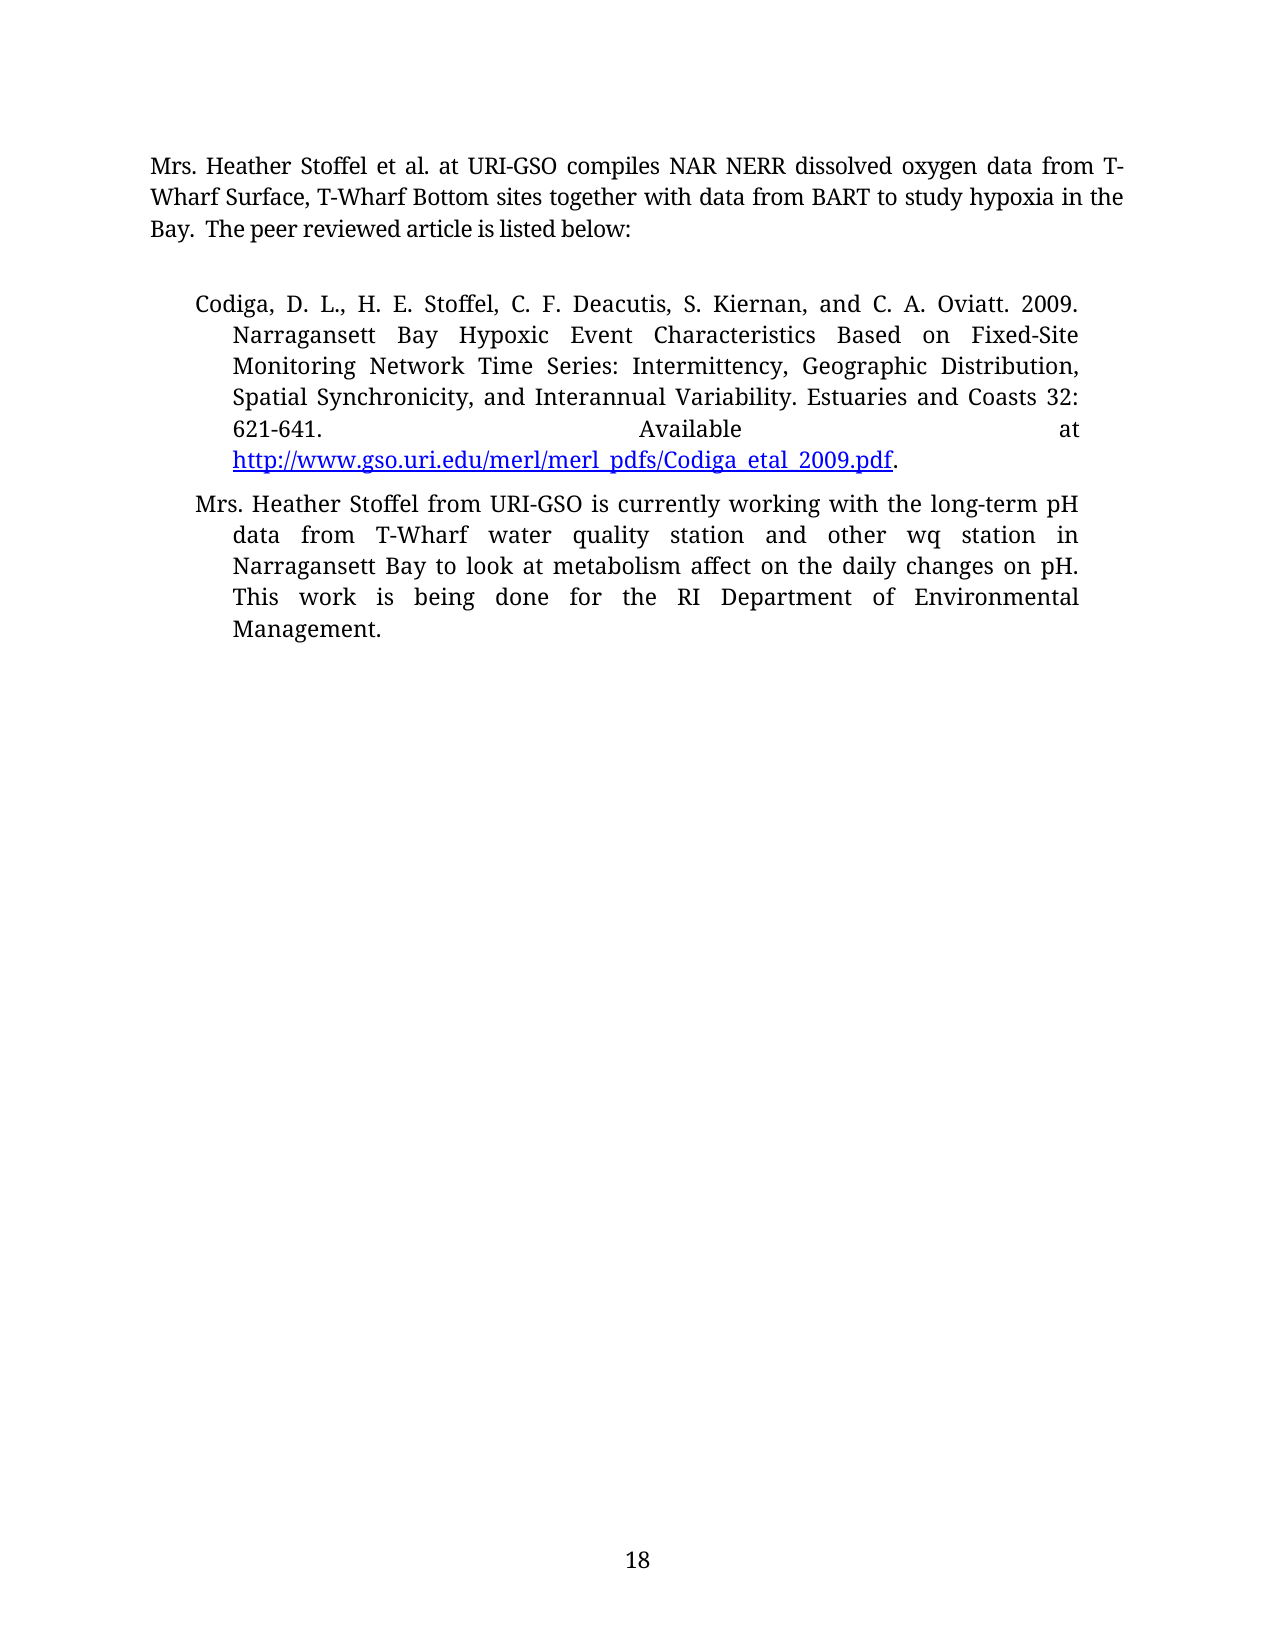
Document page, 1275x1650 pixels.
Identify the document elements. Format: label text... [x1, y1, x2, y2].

text Mrs. Heather Stoffel from URI-GSO is currently working with the long-term pH data from T-Wharf water quality station and other wq station in Narragansett Bay to look at metabolism affect on the daily changes on pH. This work is being done for the RI Department of Environmental Management. [195, 487, 1080, 644]
text Codiga, D. L., H. E. Stoffel, C. F. Deacutis, S. Kiernan, and C. A. Oviatt. 2009. Narragansett Bay Hypoxic Event Characteristics Based on Fixed-Site Monitoring Network Time Series: Intermittency, Geographic Distribution, Spatial Synchronicity, and Interannual Variability. Estuaries and Coasts 32: 621-641. Available at http://www.gso.uri.edu/merl/merl_pdfs/Codiga_etal_2009.pdf. [195, 287, 1080, 475]
text Mrs. Heather Stoffel et al. at URI-GSO compiles NAR NERR dissolved oxygen data from T-Wharf Surface, T-Wharf Bottom sites together with data from BART to study hypoxia in the Bay. The peer reviewed article is listed below: [150, 150, 1125, 244]
